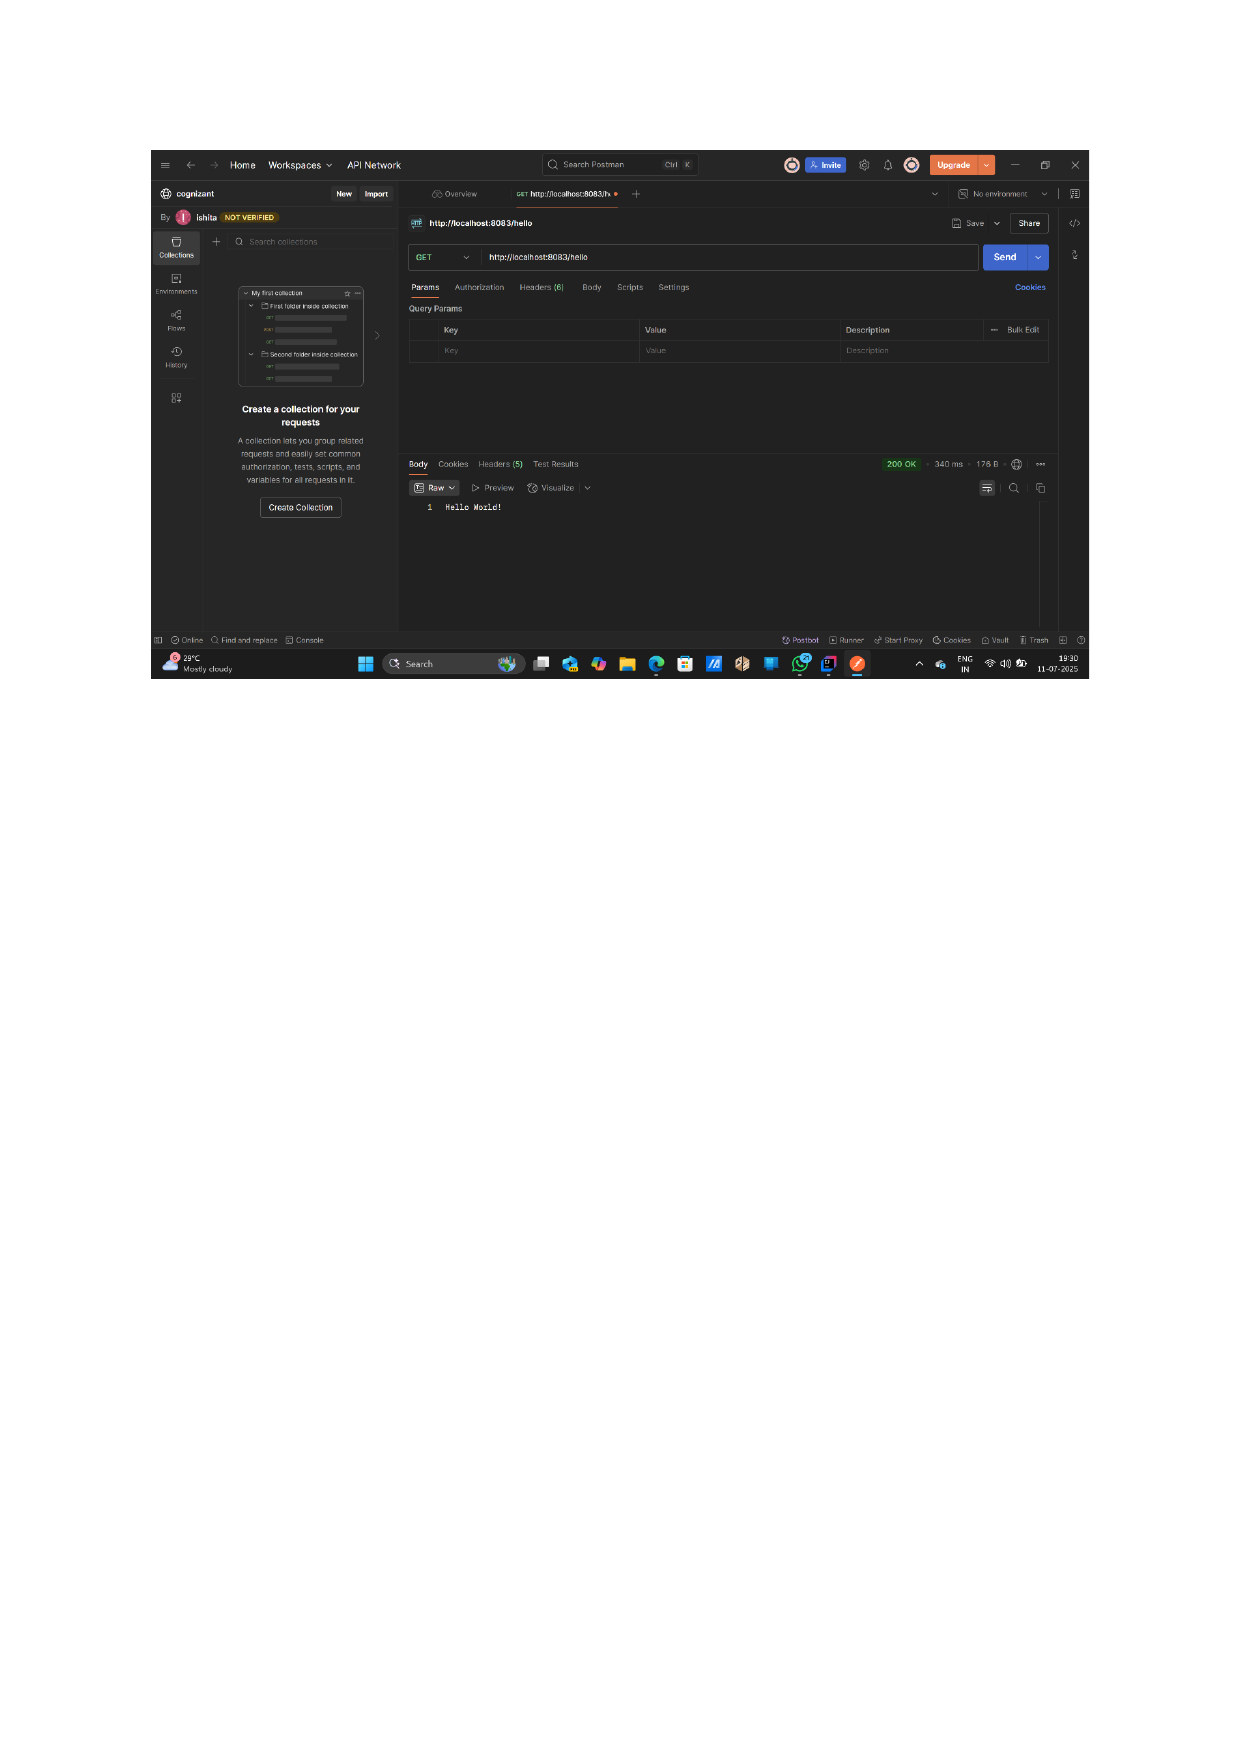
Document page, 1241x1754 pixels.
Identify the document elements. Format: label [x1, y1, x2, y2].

picture [151, 150, 1090, 679]
